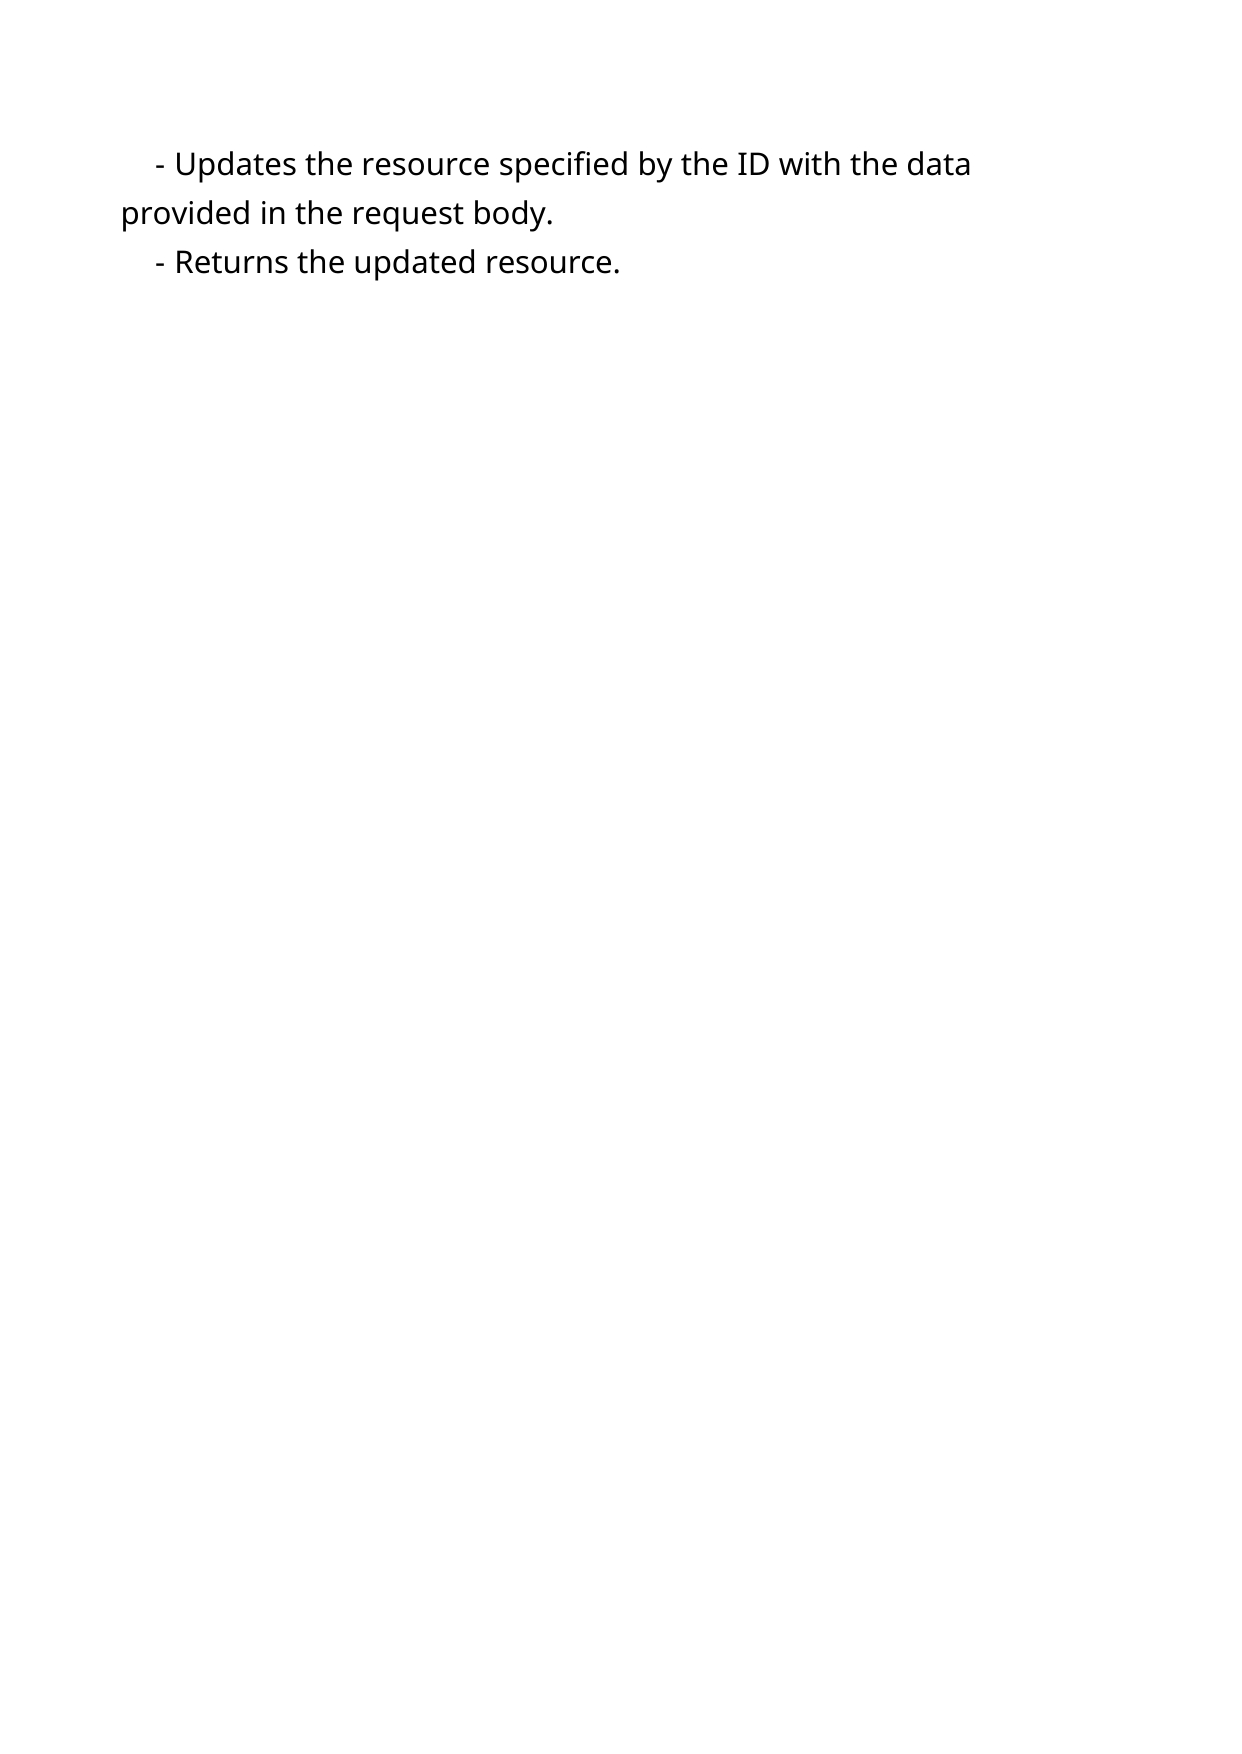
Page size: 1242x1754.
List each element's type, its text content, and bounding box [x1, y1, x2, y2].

list Updates the resource specified by the ID with the data provided in the request body. [120, 142, 1086, 233]
list Returns the updated resource. [155, 239, 1121, 282]
